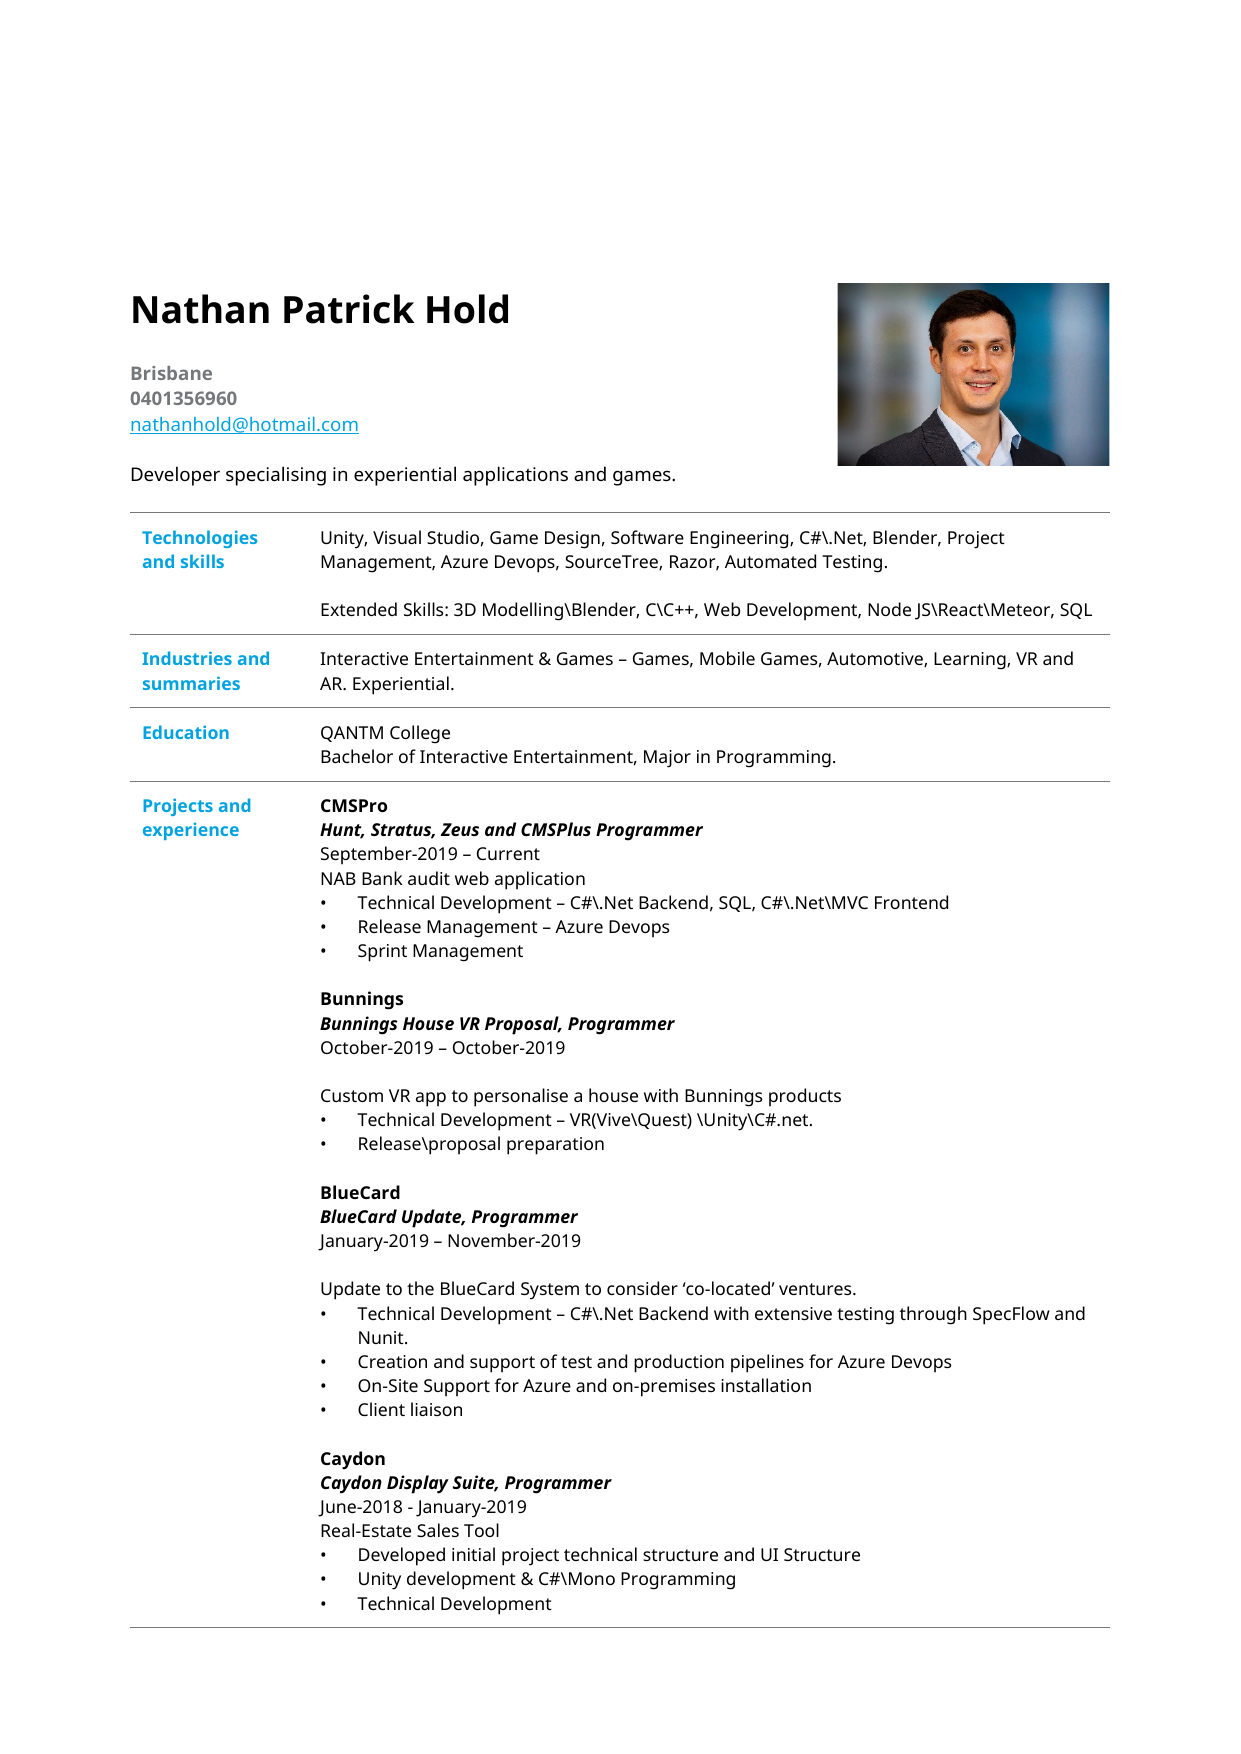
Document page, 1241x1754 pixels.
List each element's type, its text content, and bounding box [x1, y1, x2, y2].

text nathanhold@hotmail.com [130, 411, 837, 437]
table_header Unity, Visual Studio, Game Design, Software Engineering, C#\.Net, Blender, Project Management, Azure Devops, SourceTree, Razor, Automated Testing. Extended Skills: 3D Modelling\Blender, C\C++, Web Development, Node JS\React\Meteor, SQL [308, 513, 1110, 634]
subtitle Brisbane [130, 360, 837, 386]
table_cell Projects and experience [130, 782, 308, 1627]
table_cell Education [130, 708, 308, 781]
subtitle 0401356960 [130, 386, 837, 411]
table_cell QANTM College Bachelor of Interactive Entertainment, Major in Programming. [308, 708, 1110, 781]
table_header Technologies and skills [130, 513, 308, 634]
picture [837, 283, 1110, 466]
table_cell Industries and summaries [130, 635, 308, 707]
title Nathan Patrick Hold [130, 283, 837, 334]
text Developer specialising in experiential applications and games. [130, 462, 1110, 487]
table_cell Interactive Entertainment & Games – Games, Mobile Games, Automotive, Learning, VR and AR. Experiential. [308, 635, 1110, 707]
